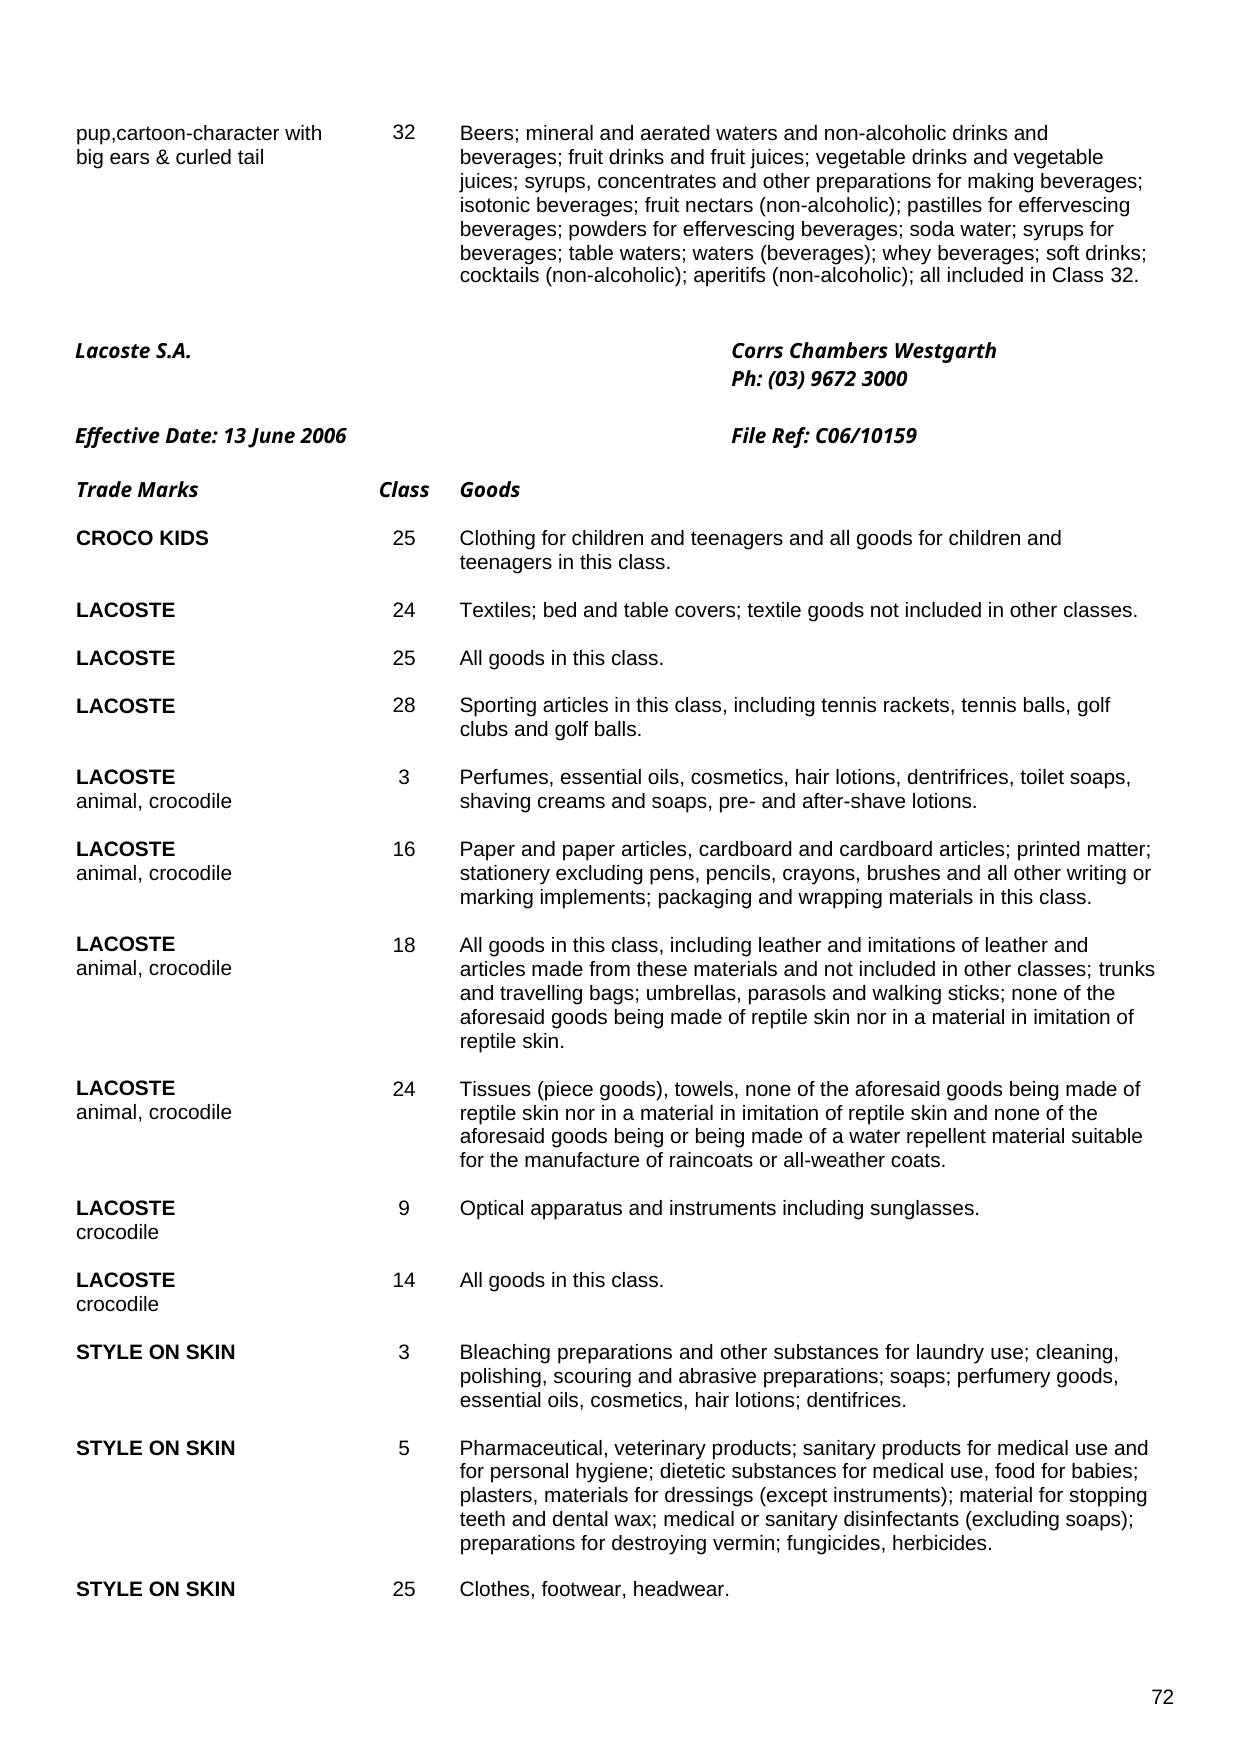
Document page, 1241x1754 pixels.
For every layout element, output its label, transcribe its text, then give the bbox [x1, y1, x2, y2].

table_cell Perfumes, essential oils, cosmetics, hair lotions, dentrifrices, toilet soaps, shaving creams and soaps, pre- and after-shave lotions. [446, 754, 1176, 825]
table_cell LACOSTE [55, 634, 306, 682]
table_cell LACOSTE [55, 586, 306, 634]
table_header Trade Marks [55, 479, 306, 514]
table_cell 9 [306, 1185, 446, 1256]
table_cell 25 [306, 1568, 446, 1603]
table_cell 25 [306, 634, 446, 682]
table_cell 14 [306, 1256, 446, 1328]
table_cell Optical apparatus and instruments including sunglasses. [446, 1185, 1176, 1256]
table_cell LACOSTE animal, crocodile [55, 921, 306, 1065]
table_cell Sporting articles in this class, including tennis rackets, tennis balls, golf clubs and golf balls. [446, 682, 1176, 753]
table_cell Paper and paper articles, cardboard and cardboard articles; printed matter; stationery excluding pens, pencils, crayons, brushes and all other writing or marking implements; packaging and wrapping materials in this class. [446, 825, 1176, 921]
table_header Class [306, 479, 446, 514]
table_cell LACOSTE animal, crocodile [55, 754, 306, 825]
table_cell 18 [306, 921, 446, 1065]
table_cell LACOSTE crocodile [55, 1256, 306, 1328]
table_cell All goods in this class, including leather and imitations of leather and articles made from these materials and not included in other classes; trunks and travelling bags; umbrellas, parasols and walking sticks; none of the aforesaid goods being made of reptile skin nor in a material in imitation of reptile skin. [446, 921, 1176, 1065]
table_cell All goods in this class. [446, 1256, 1176, 1328]
text Effective Date: 13 June 2006 File Ref: C06/10159 [75, 421, 1209, 450]
table_cell 5 [306, 1424, 446, 1568]
table_cell STYLE ON SKIN [55, 1328, 306, 1424]
table_cell CROCO KIDS [55, 514, 306, 586]
table_cell Clothes, footwear, headwear. [446, 1568, 1176, 1603]
table_cell STYLE ON SKIN [55, 1424, 306, 1568]
table_cell 16 [306, 825, 446, 921]
table_cell 3 [306, 754, 446, 825]
table_cell Tissues (piece goods), towels, none of the aforesaid goods being made of reptile skin nor in a material in imitation of reptile skin and none of the aforesaid goods being or being made of a water repellent material suitable for the manufacture of raincoats or all-weather coats. [446, 1065, 1176, 1184]
table_cell 24 [306, 1065, 446, 1184]
table_cell 28 [306, 682, 446, 753]
table_header Beers; mineral and aerated waters and non-alcoholic drinks and beverages; fruit drinks and fruit juices; vegetable drinks and vegetable juices; syrups, concentrates and other preparations for making beverages; isotonic beverages; fruit nectars (non-alcoholic); pastilles for effervescing beverages; powders for effervescing beverages; soda water; syrups for beverages; table waters; waters (beverages); whey beverages; soft drinks; cocktails (non-alcoholic); aperitifs (non-alcoholic); all included in Class 32. [438, 121, 1167, 288]
table_cell LACOSTE animal, crocodile [55, 825, 306, 921]
table_cell Textiles; bed and table covers; textile goods not included in other classes. [446, 586, 1176, 634]
table_cell 24 [306, 586, 446, 634]
table_cell LACOSTE animal, crocodile [55, 1065, 306, 1184]
table_cell Clothing for children and teenagers and all goods for children and teenagers in this class. [446, 514, 1176, 586]
table_cell Pharmaceutical, veterinary products; sanitary products for medical use and for personal hygiene; dietetic substances for medical use, food for babies; plasters, materials for dressings (except instruments); material for stopping teeth and dental wax; medical or sanitary disinfectants (excluding soaps); preparations for destroying vermin; fungicides, herbicides. [446, 1424, 1176, 1568]
table_cell 25 [306, 514, 446, 586]
table_header pup,cartoon-character with big ears & curled tail [55, 121, 357, 288]
table_cell STYLE ON SKIN [55, 1568, 306, 1603]
table_cell Bleaching preparations and other substances for laundry use; cleaning, polishing, scouring and abrasive preparations; soaps; perfumery goods, essential oils, cosmetics, hair lotions; dentifrices. [446, 1328, 1176, 1424]
table_cell All goods in this class. [446, 634, 1176, 682]
text Lacoste S.A. Corrs Chambers Westgarth [75, 336, 1209, 364]
text Ph: (03) 9672 3000 [731, 364, 1209, 393]
table_cell 3 [306, 1328, 446, 1424]
table_header Goods [446, 479, 1176, 514]
table_header 32 [358, 121, 438, 288]
table_cell LACOSTE crocodile [55, 1185, 306, 1256]
table_cell LACOSTE [55, 682, 306, 753]
